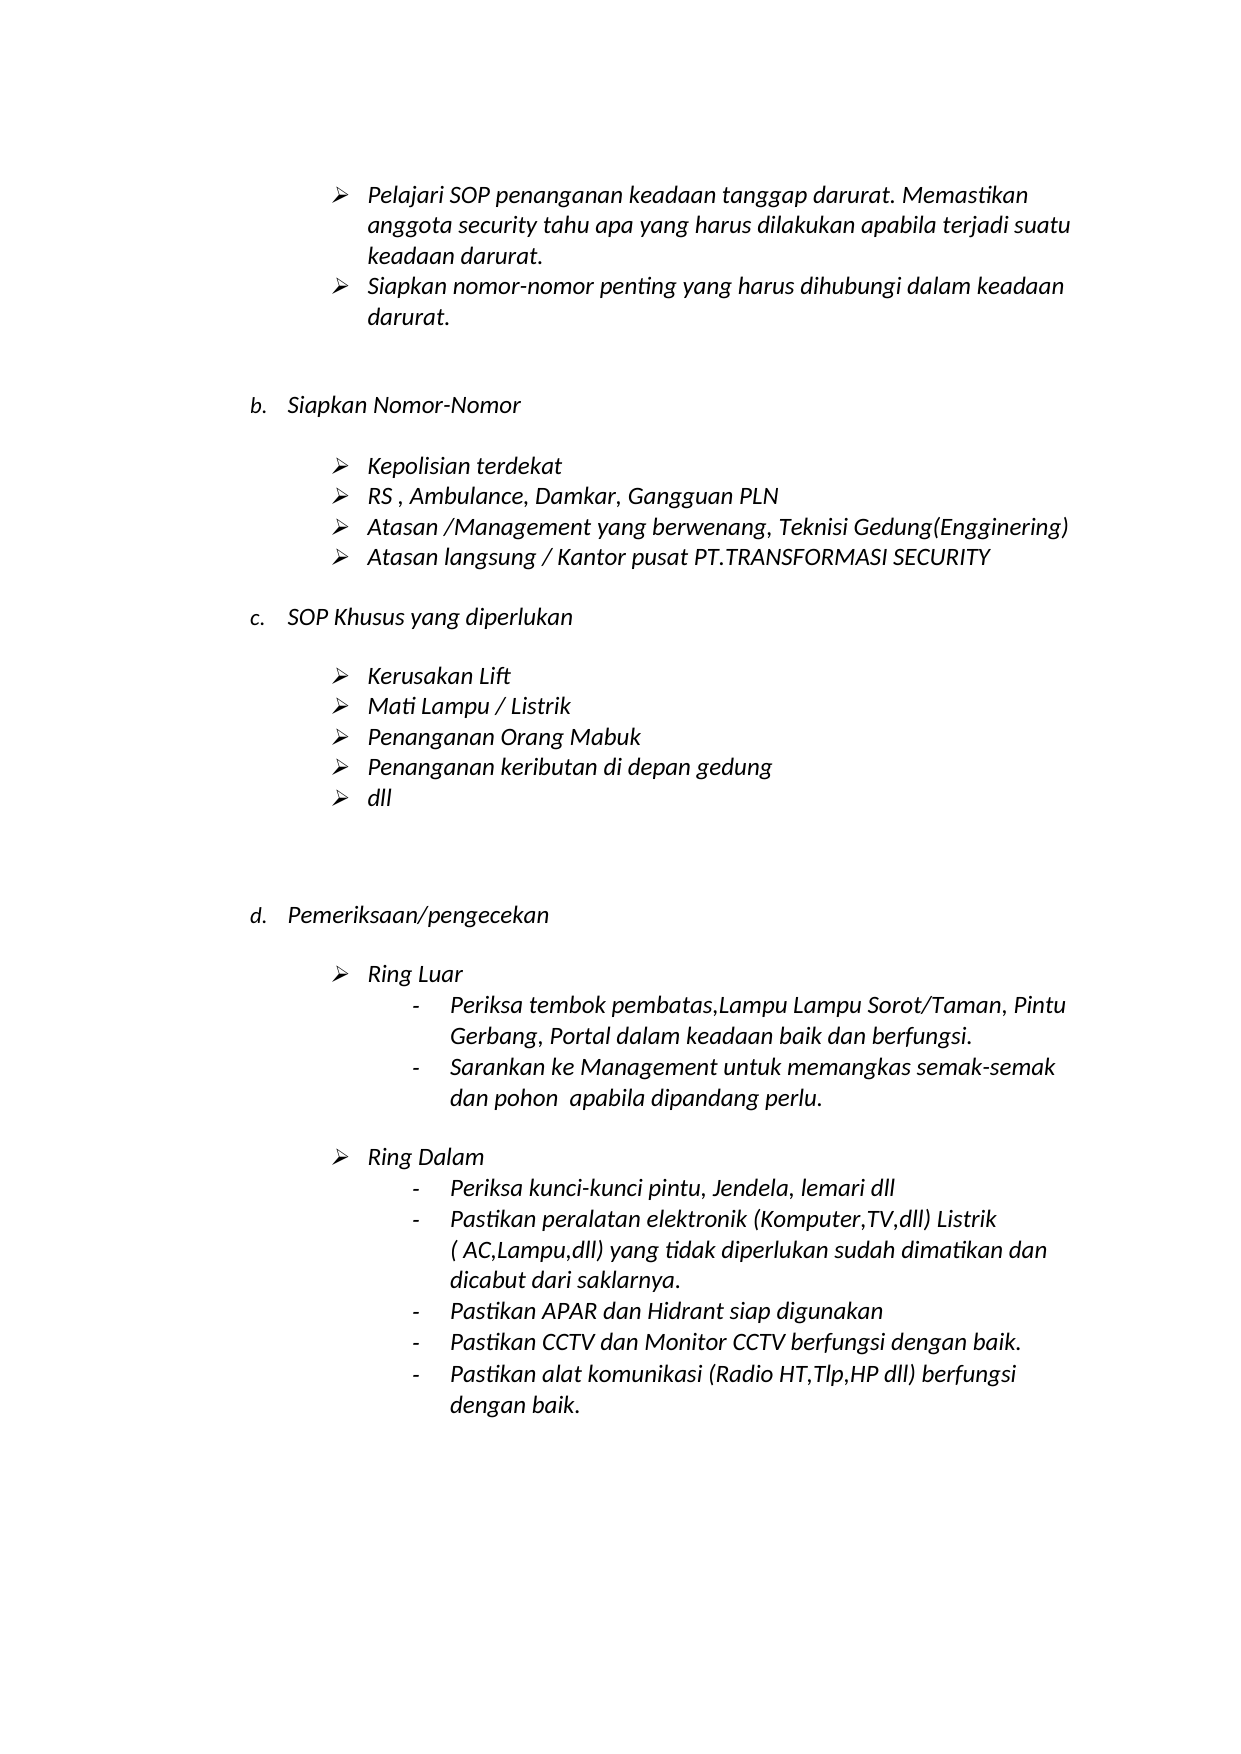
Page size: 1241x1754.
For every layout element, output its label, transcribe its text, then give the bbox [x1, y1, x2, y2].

list Pastikan APAR dan Hidrant siap digunakan [412, 1295, 1090, 1326]
list Periksa tembok pembatas,Lampu Lampu Sorot/Taman, Pintu Gerbang, Portal dalam keadaan baik dan berfungsi. [412, 989, 1090, 1050]
list Ring Luar [330, 958, 1090, 989]
list Periksa kunci-kunci pintu, Jendela, lemari dll [412, 1171, 1090, 1203]
list Kepolisian terdekat [330, 450, 1090, 480]
list Pelajari SOP penanganan keadaan tanggap darurat. Memastikan anggota security tahu apa yang harus dilakukan apabila terjadi suatu keadaan darurat. [330, 179, 1090, 270]
list Sarankan ke Management untuk memangkas semak-semak dan pohon apabila dipandang perlu. [412, 1050, 1090, 1112]
list Atasan /Management yang berwenang, Teknisi Gedung(Engginering) [330, 511, 1090, 541]
list Penanganan keributan di depan gedung [330, 752, 1090, 782]
list Ring Dalam [330, 1141, 1090, 1171]
list Pemeriksaan/pengecekan [250, 899, 1090, 929]
list RS , Ambulance, Damkar, Gangguan PLN [330, 480, 1090, 511]
list Siapkan Nomor-Nomor [250, 389, 1090, 419]
list Penanganan Orang Mabuk [330, 721, 1090, 752]
list Pastikan peralatan elektronik (Komputer,TV,dll) Listrik ( AC,Lampu,dll) yang tidak diperlukan sudah dimatikan dan dicabut dari saklarnya. [412, 1203, 1090, 1295]
list Pastikan alat komunikasi (Radio HT,Tlp,HP dll) berfungsi dengan baik. [412, 1357, 1090, 1419]
list Atasan langsung / Kantor pusat PT.TRANSFORMASI SECURITY [330, 541, 1090, 572]
list Mati Lampu / Listrik [330, 691, 1090, 721]
list dll [330, 782, 1090, 813]
list Siapkan nomor-nomor penting yang harus dihubungi dalam keadaan darurat. [330, 270, 1090, 331]
list Pastikan CCTV dan Monitor CCTV berfungsi dengan baik. [412, 1326, 1090, 1357]
list Kerusakan Lift [330, 660, 1090, 691]
list SOP Khusus yang diperlukan [250, 601, 1090, 631]
